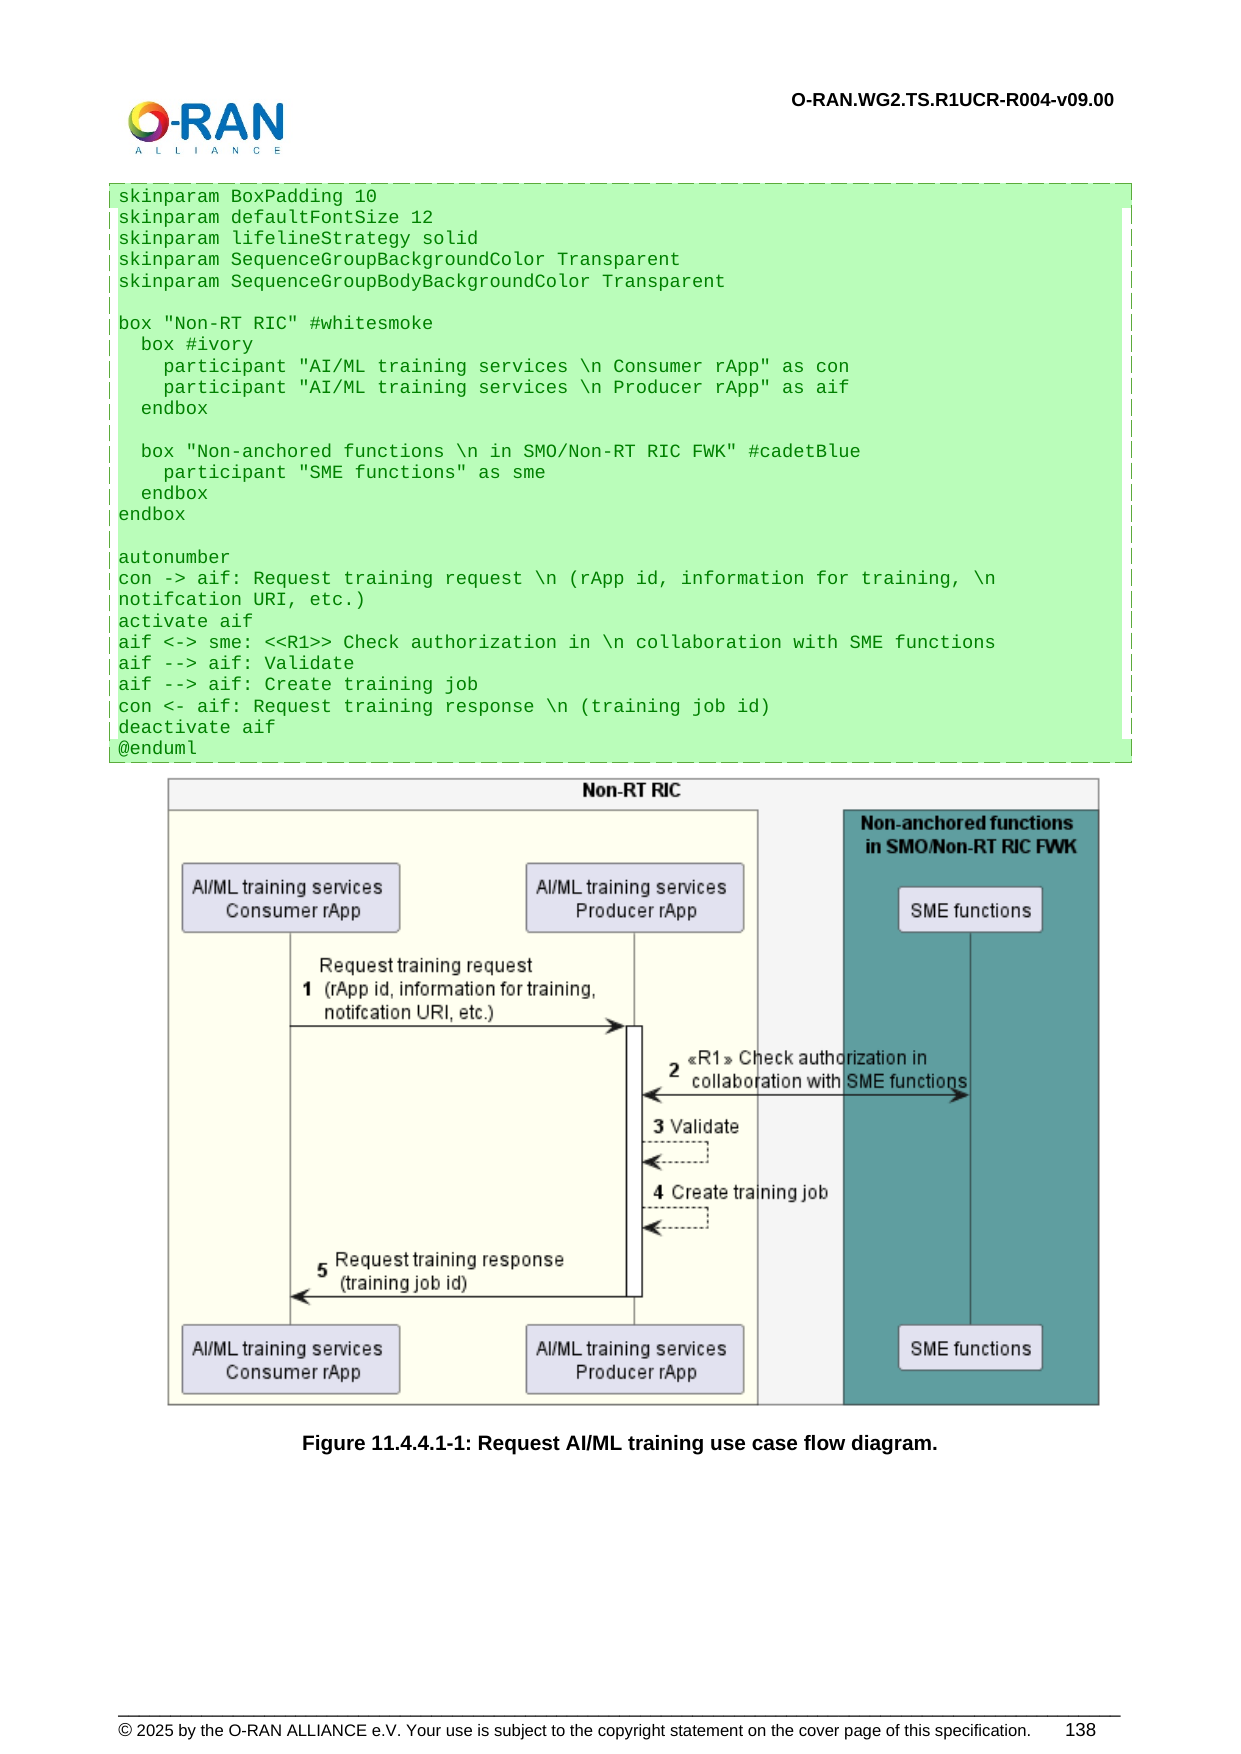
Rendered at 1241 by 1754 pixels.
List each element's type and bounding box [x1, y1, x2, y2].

picture [118, 88, 297, 165]
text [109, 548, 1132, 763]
picture [135, 769, 1106, 1412]
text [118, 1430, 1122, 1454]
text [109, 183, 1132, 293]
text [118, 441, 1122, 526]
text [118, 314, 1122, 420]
